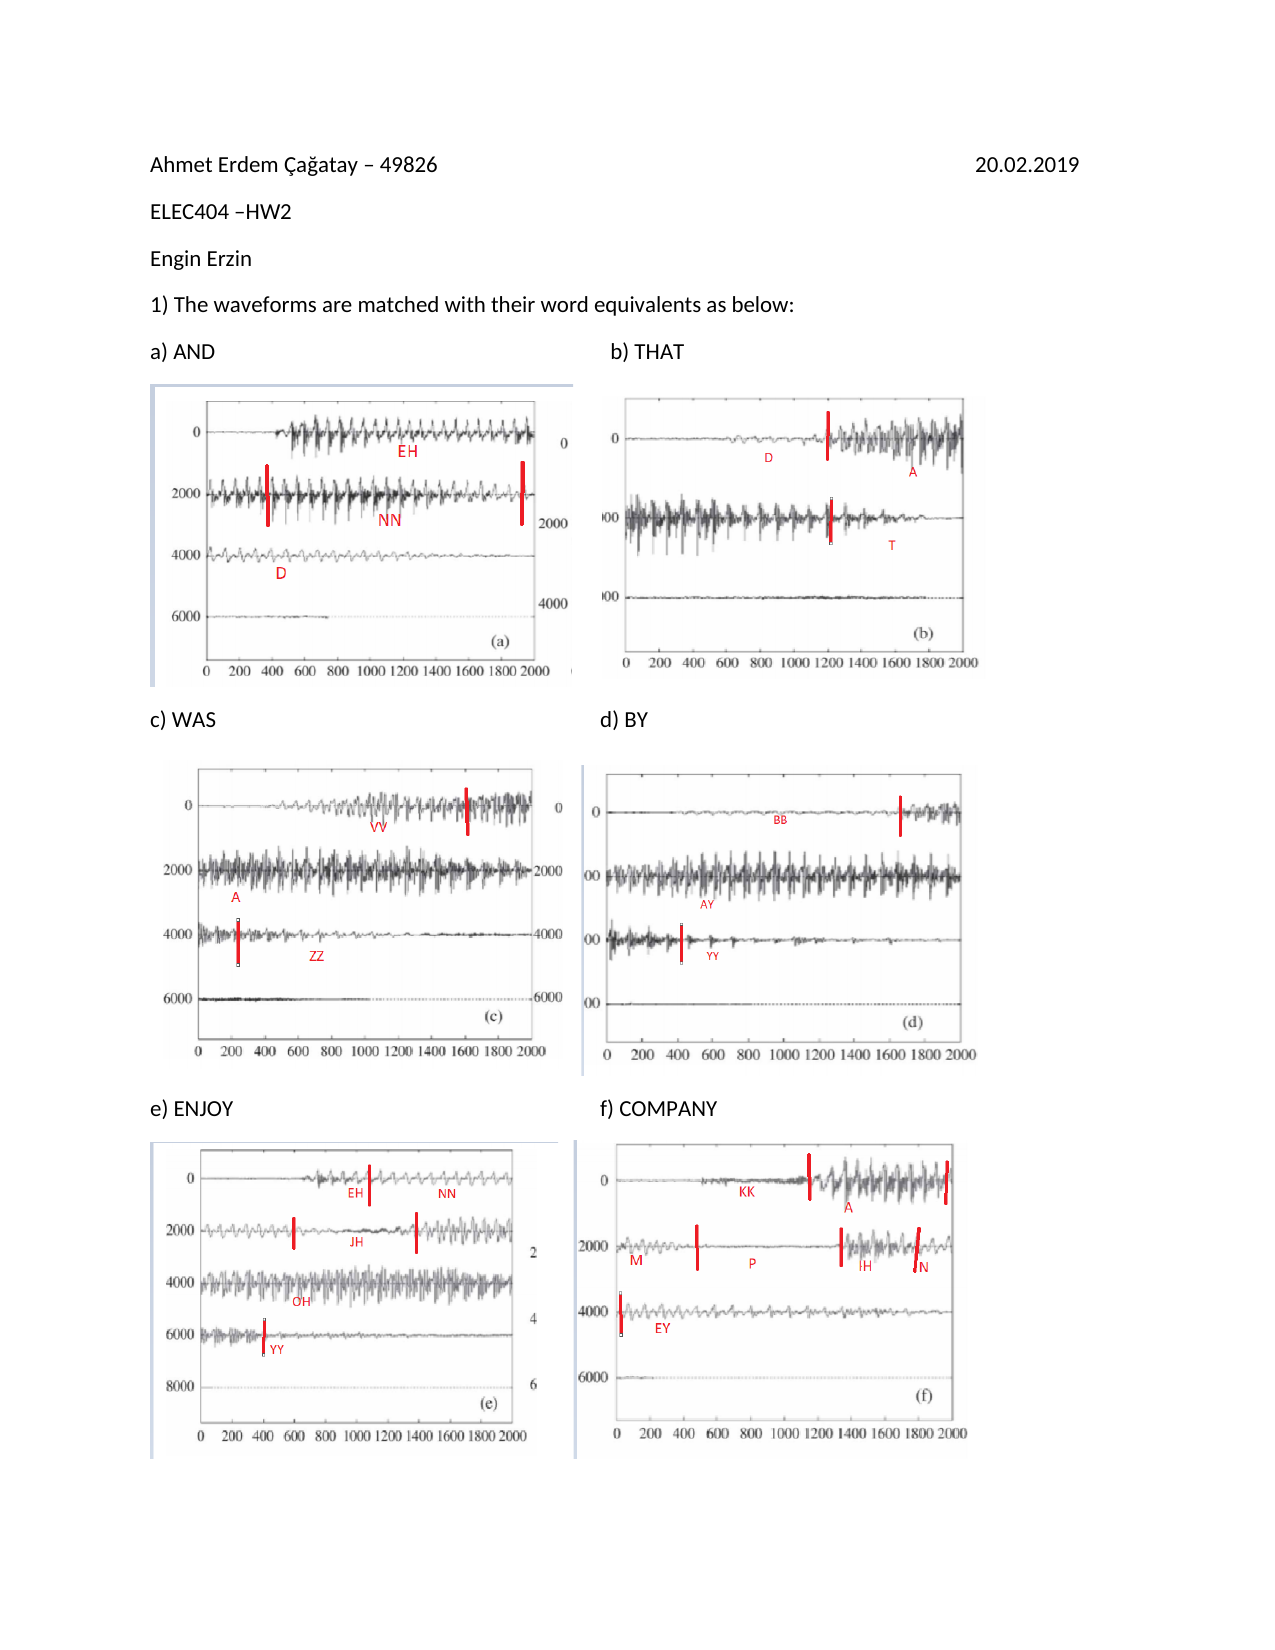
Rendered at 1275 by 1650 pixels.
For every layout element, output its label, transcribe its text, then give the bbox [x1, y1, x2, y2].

text a) AND b) THAT [150, 337, 1125, 366]
text 1) The waveforms are matched with their word equivalents as below: [150, 291, 1125, 319]
text Ahmet Erdem Çağatay – 49826 20.02.2019 [150, 150, 1125, 178]
picture [150, 752, 572, 1076]
text Engin Erzin [150, 244, 1125, 272]
picture [581, 765, 984, 1076]
text e) ENJOY f) COMPANY [150, 1094, 1125, 1122]
picture [150, 384, 574, 687]
text c) WAS d) BY [150, 705, 1125, 733]
text ELEC404 –HW2 [150, 197, 1125, 225]
picture [588, 387, 993, 687]
picture [573, 1140, 994, 1459]
picture [150, 1142, 559, 1459]
